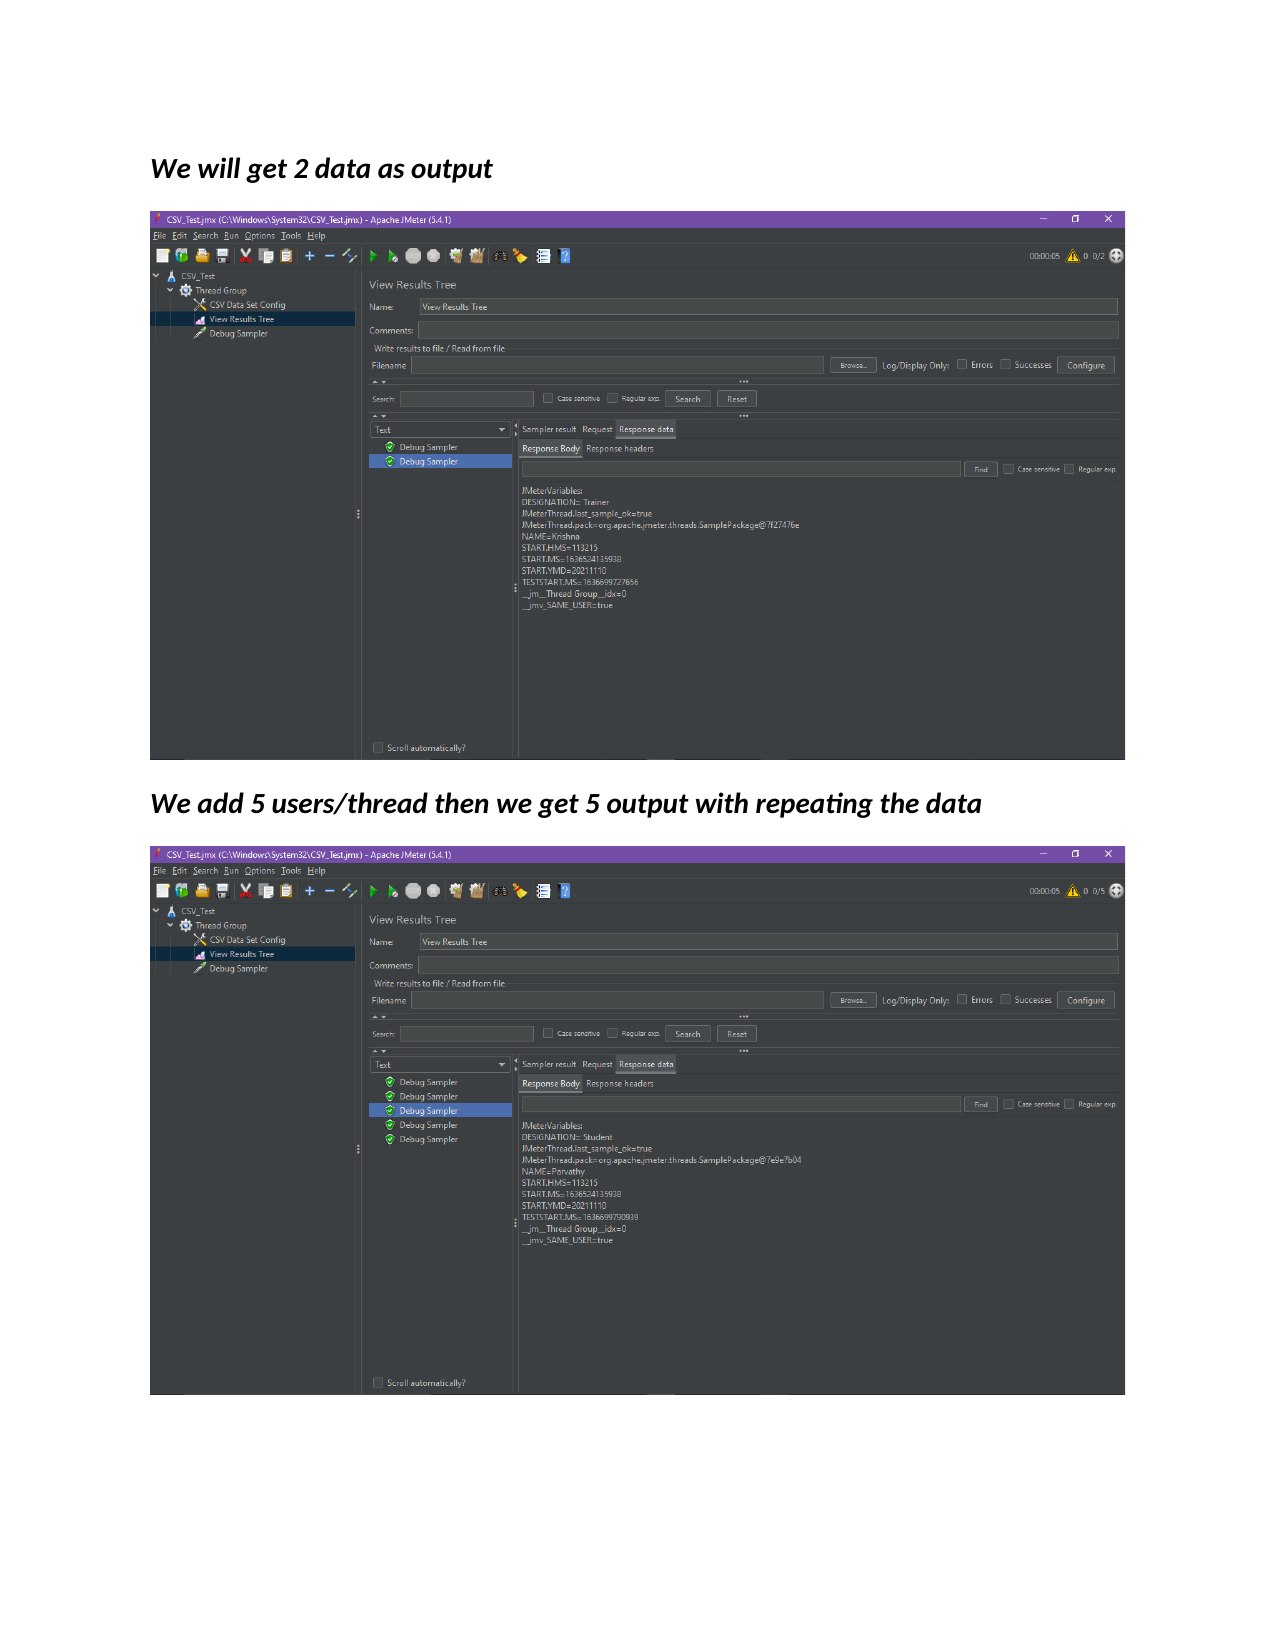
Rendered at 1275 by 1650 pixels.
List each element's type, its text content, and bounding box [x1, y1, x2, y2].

text We add 5 users/thread then we get 5 output with repeating the data [150, 785, 1125, 821]
picture [150, 211, 1125, 760]
picture [150, 846, 1125, 1395]
text We will get 2 data as output [150, 150, 1125, 186]
